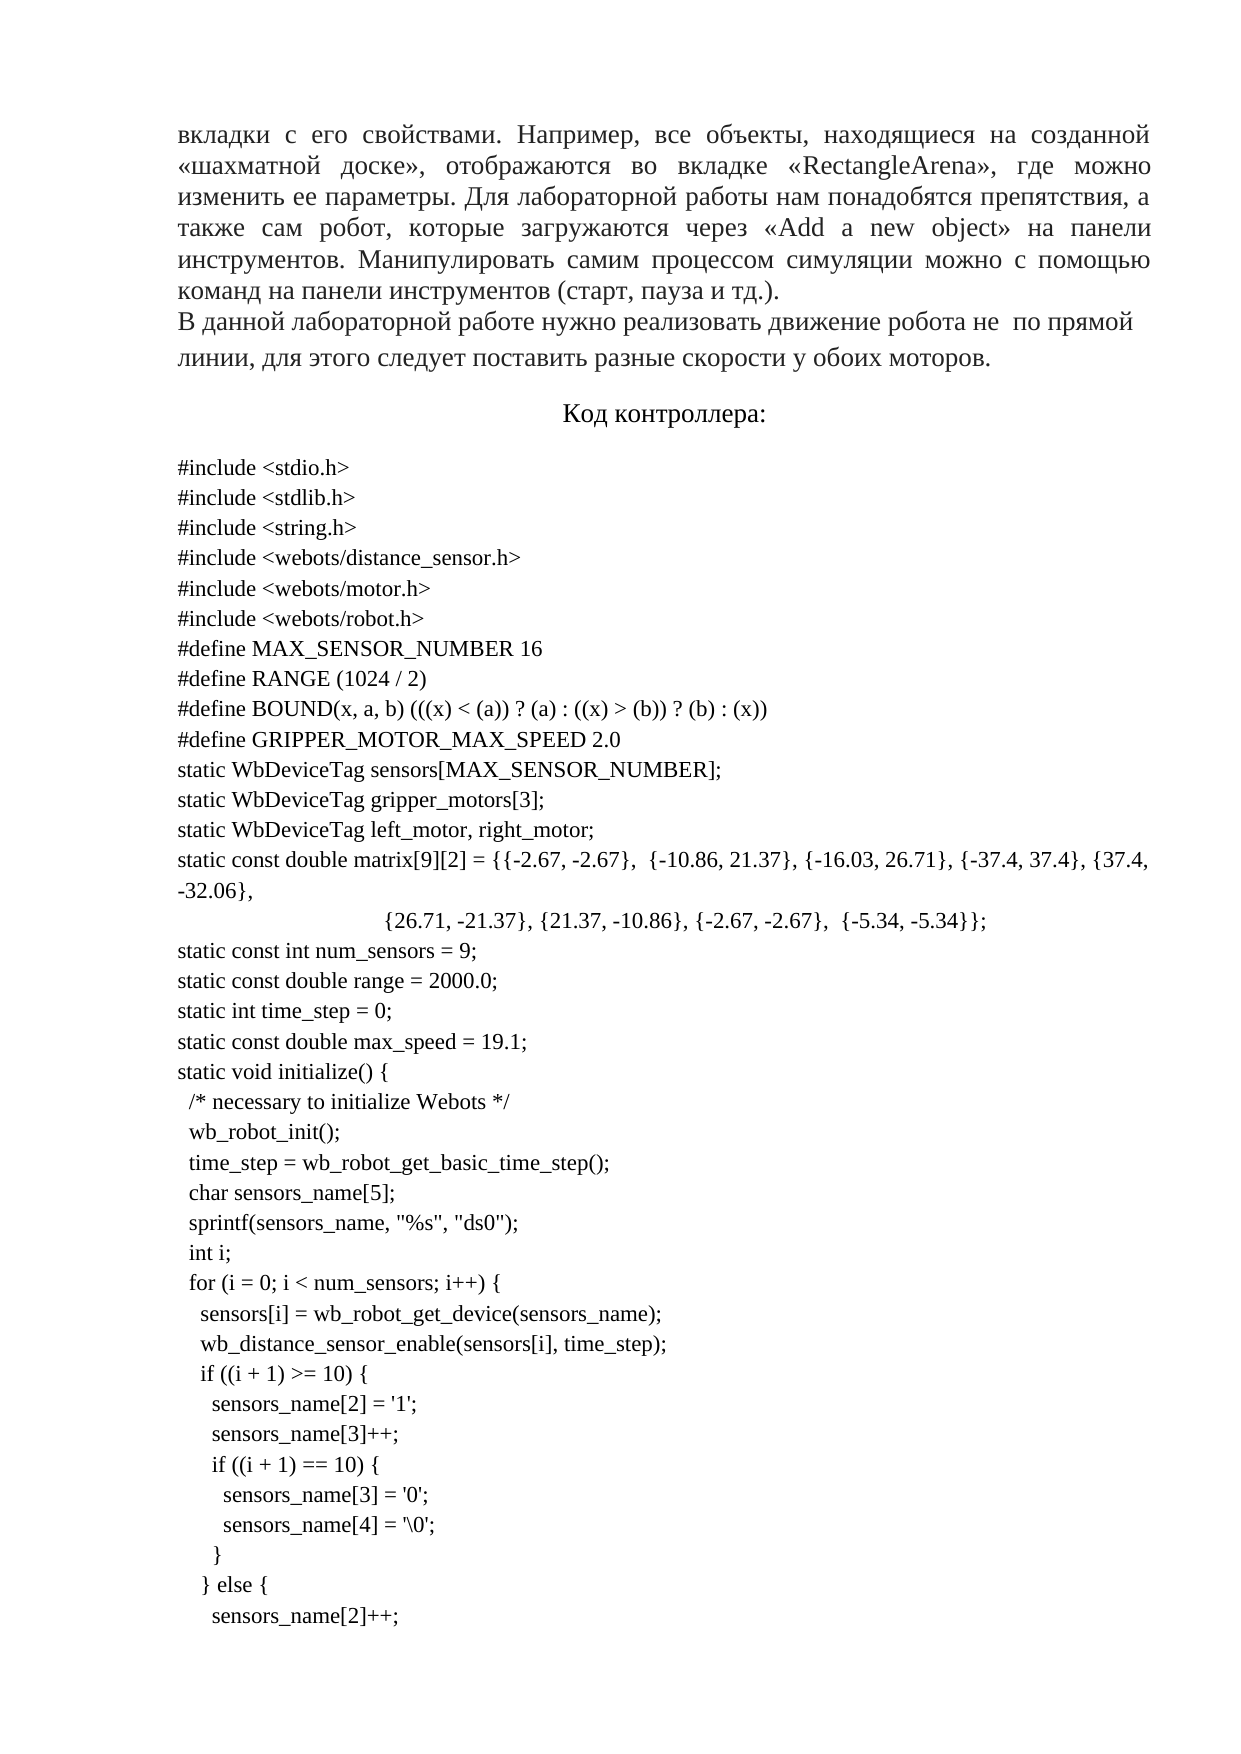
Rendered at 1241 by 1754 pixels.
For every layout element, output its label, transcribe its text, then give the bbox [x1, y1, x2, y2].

text #include <webots/robot.h> [177, 605, 1152, 631]
text static WbDeviceTag sensors[MAX_SENSOR_NUMBER]; [177, 756, 1152, 782]
text wb_robot_init(); [177, 1118, 1152, 1145]
text /* necessary to initialize Webots */ [177, 1088, 1152, 1114]
text static const double matrix[9][2] = {{-2.67, -2.67}, {-10.86, 21.37}, {-16.03, 26.71}, {-37.4, 37.4}, {37.4, -32.06}, [177, 847, 1152, 903]
text В данной лабораторной работе нужно реализовать движение робота не по прямой линии, для этого следует поставить разные скорости у обоих моторов. [177, 305, 1152, 372]
text sensors_name[2]++; [177, 1602, 1152, 1628]
text {26.71, -21.37}, {21.37, -10.86}, {-2.67, -2.67}, {-5.34, -5.34}}; [177, 907, 1152, 933]
text static const double max_speed = 19.1; [177, 1028, 1152, 1054]
text #define BOUND(x, a, b) (((x) < (a)) ? (a) : ((x) > (b)) ? (b) : (x)) [177, 696, 1152, 722]
text sprintf(sensors_name, "%s", "ds0"); [177, 1209, 1152, 1235]
text #include <stdlib.h> [177, 484, 1152, 510]
text sensors_name[3] = '0'; [177, 1481, 1152, 1507]
text #include <string.h> [177, 514, 1152, 541]
text wb_distance_sensor_enable(sensors[i], time_step); [177, 1330, 1152, 1356]
text static const double range = 2000.0; [177, 967, 1152, 994]
text static WbDeviceTag gripper_motors[3]; [177, 786, 1152, 812]
text #define MAX_SENSOR_NUMBER 16 [177, 635, 1152, 661]
text static const int num_sensors = 9; [177, 937, 1152, 963]
text #include <webots/motor.h> [177, 575, 1152, 601]
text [177, 118, 1152, 305]
text static WbDeviceTag left_motor, right_motor; [177, 816, 1152, 843]
text for (i = 0; i < num_sensors; i++) { [177, 1269, 1152, 1296]
text sensors_name[3]++; [177, 1421, 1152, 1447]
text sensors_name[2] = '1'; [177, 1390, 1152, 1417]
text #define RANGE (1024 / 2) [177, 665, 1152, 692]
text } else { [177, 1572, 1152, 1598]
text #include <stdio.h> [177, 454, 1152, 480]
text int i; [177, 1239, 1152, 1266]
text char sensors_name[5]; [177, 1179, 1152, 1205]
text #define GRIPPER_MOTOR_MAX_SPEED 2.0 [177, 726, 1152, 752]
text time_step = wb_robot_get_basic_time_step(); [177, 1149, 1152, 1175]
text #include <webots/distance_sensor.h> [177, 544, 1152, 571]
text } [177, 1541, 1152, 1568]
text if ((i + 1) == 10) { [177, 1451, 1152, 1477]
text if ((i + 1) >= 10) { [177, 1360, 1152, 1386]
text static void initialize() { [177, 1058, 1152, 1084]
text sensors[i] = wb_robot_get_device(sensors_name); [177, 1300, 1152, 1326]
text static int time_step = 0; [177, 998, 1152, 1024]
text sensors_name[4] = '\0'; [177, 1511, 1152, 1537]
text Код контроллера: [177, 397, 1152, 428]
